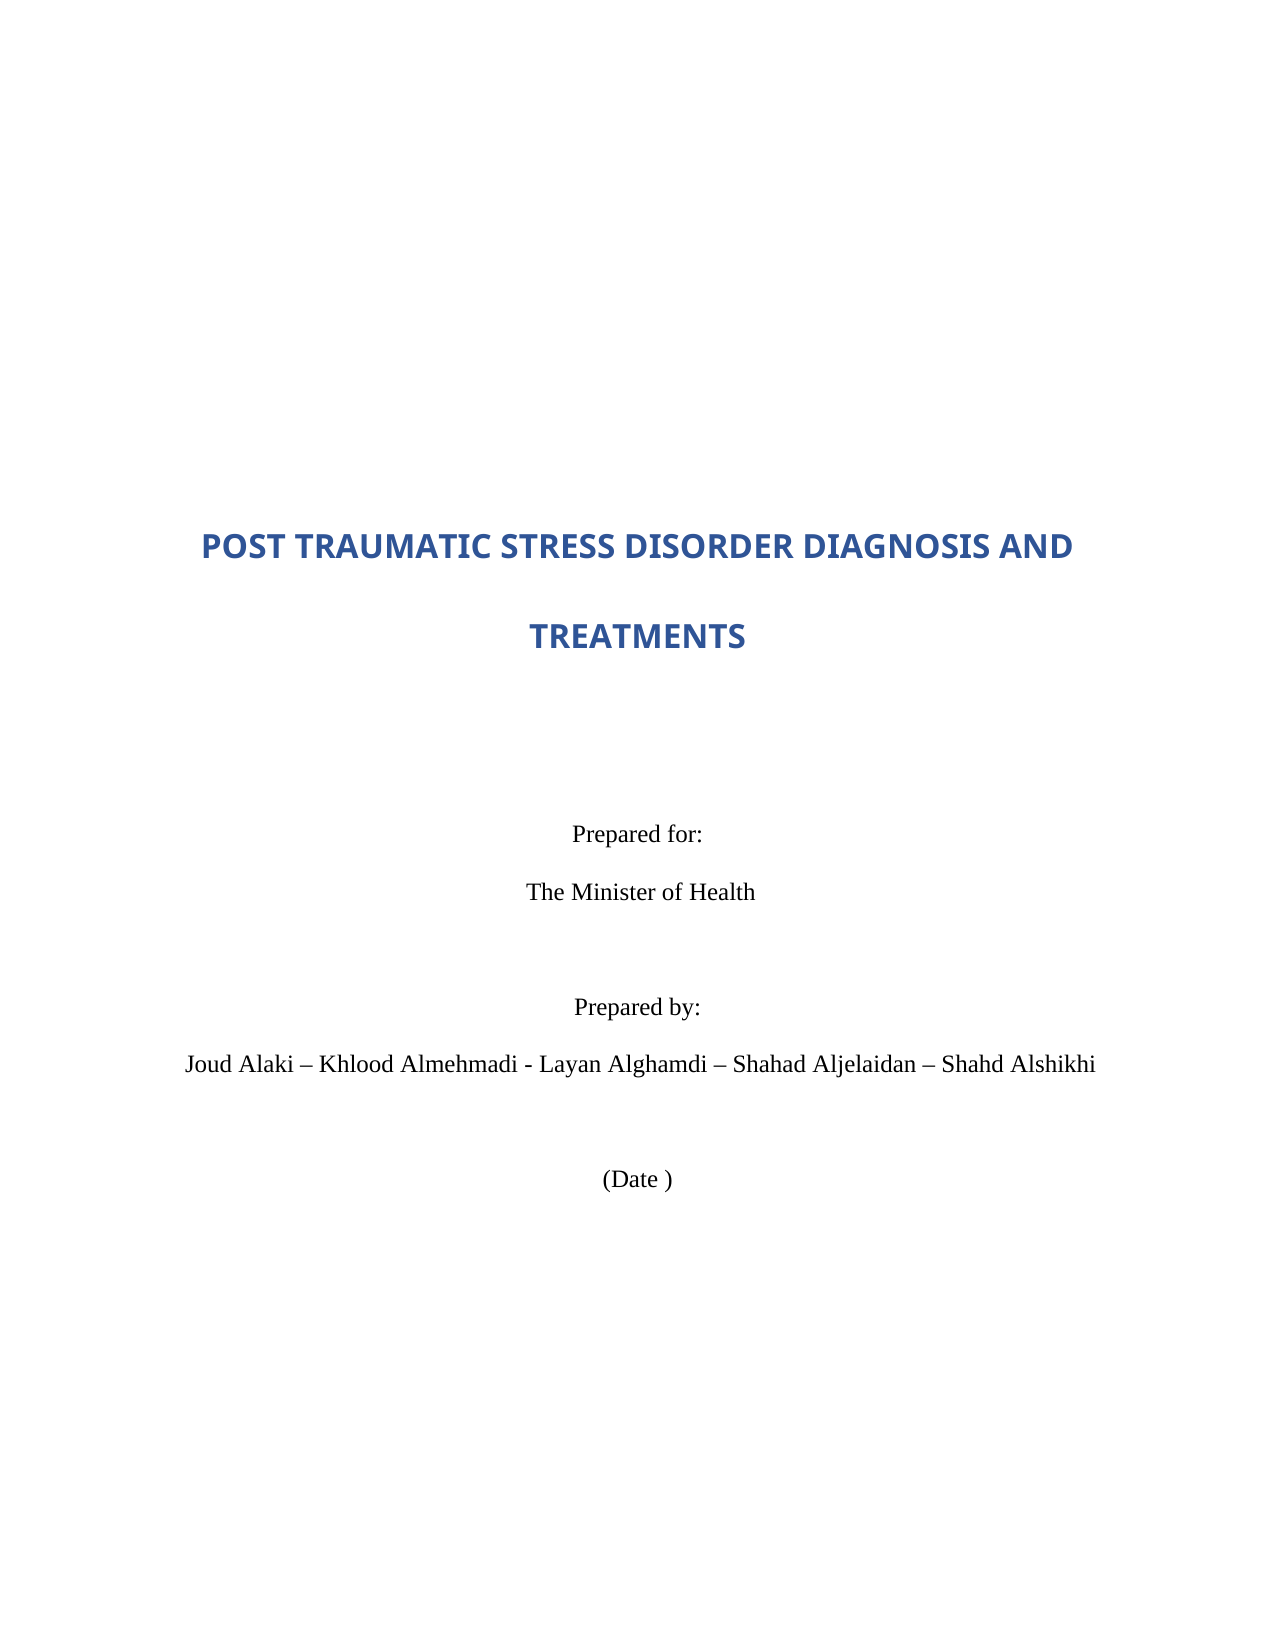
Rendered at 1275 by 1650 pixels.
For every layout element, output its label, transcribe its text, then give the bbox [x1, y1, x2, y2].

subtitle POST TRAUMATIC STRESS DISORDER DIAGNOSIS AND TREATMENTS [150, 522, 1125, 659]
text Prepared for: [150, 819, 1125, 848]
text Prepared by: [150, 992, 1125, 1020]
text The Minister of Health [150, 877, 1125, 905]
text (Date ) [150, 1164, 1125, 1193]
text Joud Alaki – Khlood Almehmadi - Layan Alghamdi – Shahad Aljelaidan – Shahd Alshikhi [150, 1049, 1125, 1078]
